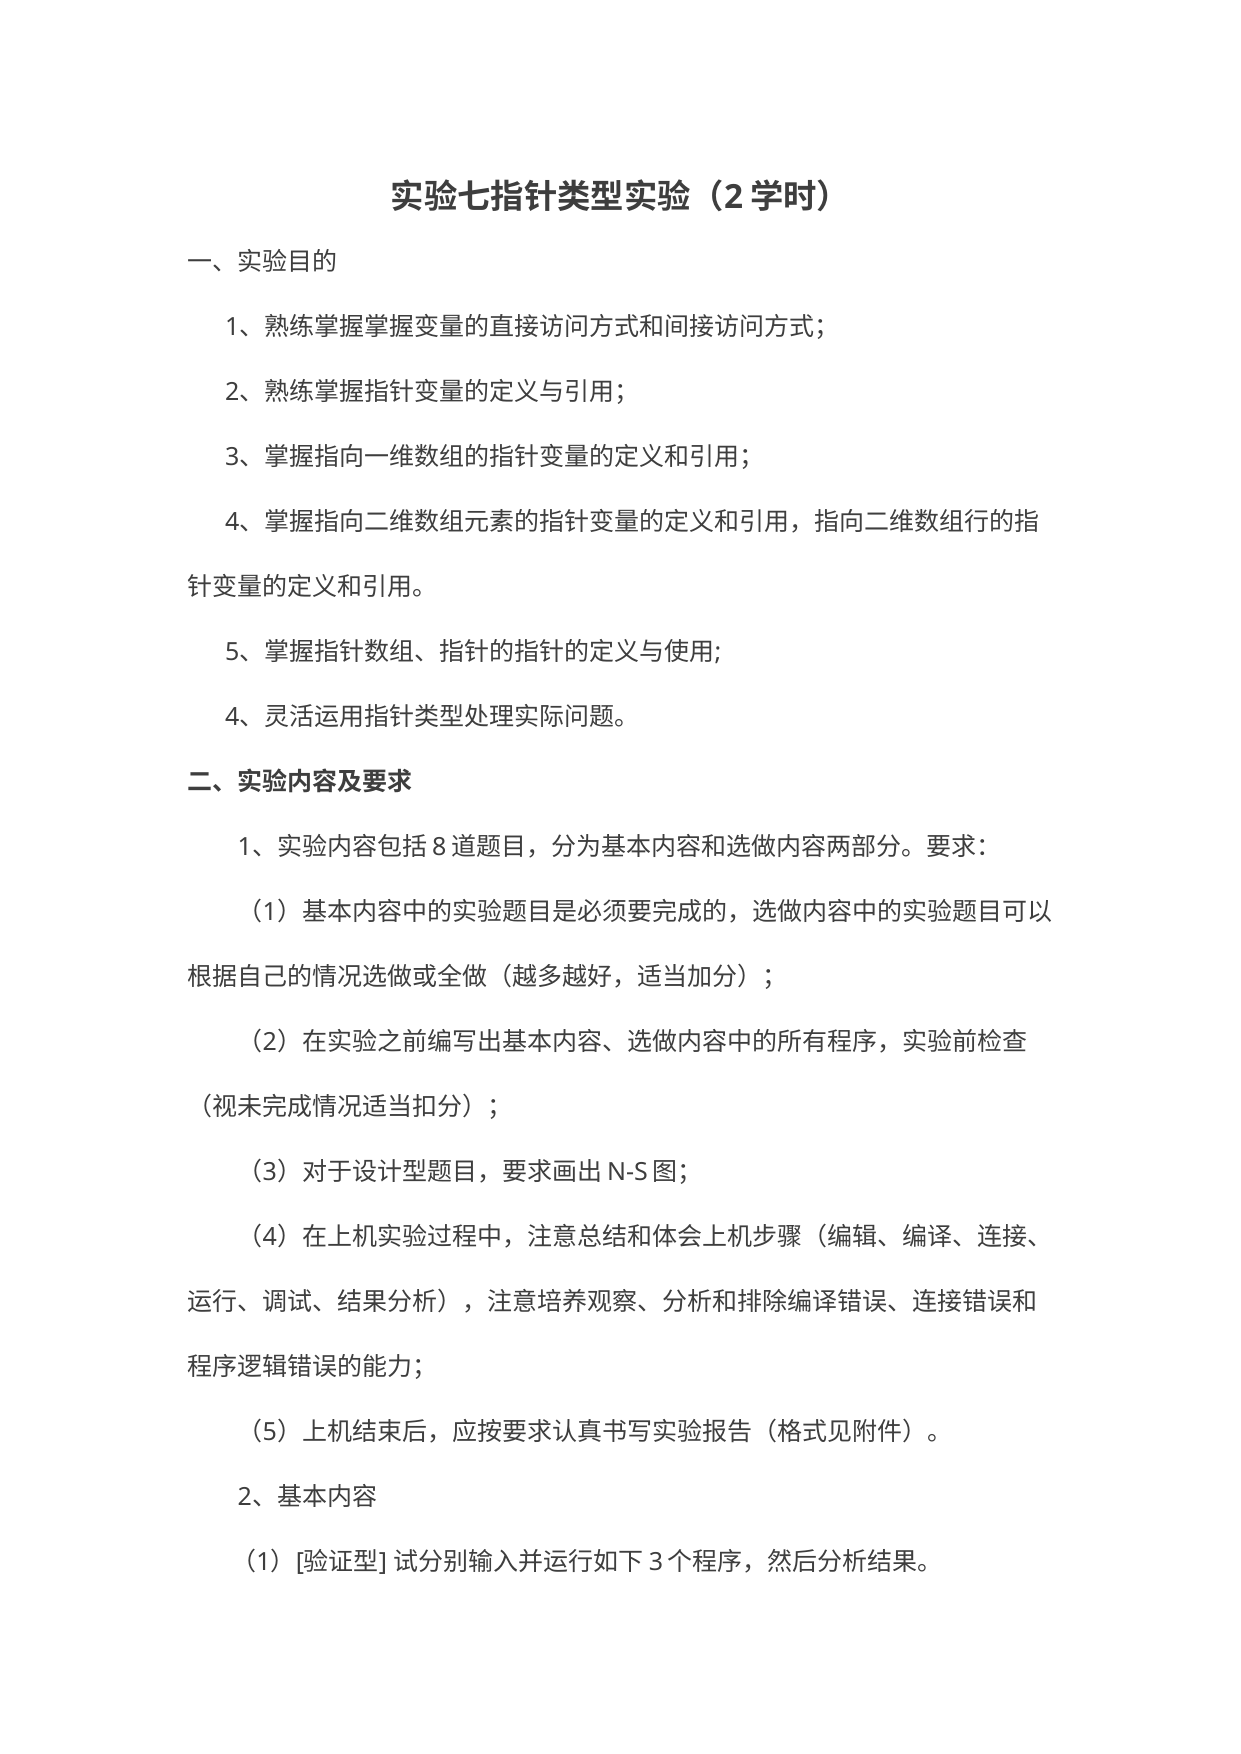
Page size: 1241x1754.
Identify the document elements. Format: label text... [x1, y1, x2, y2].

text 3、掌握指向一维数组的指针变量的定义和引用； [187, 422, 1053, 487]
text 2、熟练掌握指针变量的定义与引用； [187, 357, 1053, 422]
text 1、实验内容包括8道题目，分为基本内容和选做内容两部分。要求： [187, 812, 1053, 877]
text 1、熟练掌握掌握变量的直接访问方式和间接访问方式； [187, 292, 1053, 357]
text 5、掌握指针数组、指针的指针的定义与使用; [187, 617, 1053, 682]
text （1）[验证型] 试分别输入并运行如下3个程序，然后分析结果。 [187, 1527, 1053, 1592]
text 2、基本内容 [187, 1462, 1053, 1527]
text （2）在实验之前编写出基本内容、选做内容中的所有程序，实验前检查（视未完成情况适当扣分）； [187, 1007, 1053, 1137]
text （4）在上机实验过程中，注意总结和体会上机步骤（编辑、编译、连接、运行、调试、结果分析），注意培养观察、分析和排除编译错误、连接错误和程序逻辑错误的能力； [187, 1202, 1053, 1397]
text 实验七指针类型实验（2学时） [187, 162, 1053, 227]
text （1）基本内容中的实验题目是必须要完成的，选做内容中的实验题目可以根据自己的情况选做或全做（越多越好，适当加分）； [187, 877, 1053, 1007]
text 4、灵活运用指针类型处理实际问题。 [187, 682, 1053, 747]
text 4、掌握指向二维数组元素的指针变量的定义和引用，指向二维数组行的指针变量的定义和引用。 [187, 487, 1053, 617]
text 一、实验目的 [187, 227, 1053, 292]
text （5）上机结束后，应按要求认真书写实验报告（格式见附件）。 [187, 1397, 1053, 1462]
text （3）对于设计型题目，要求画出N-S图； [187, 1137, 1053, 1202]
text 二、实验内容及要求 [187, 747, 1053, 812]
